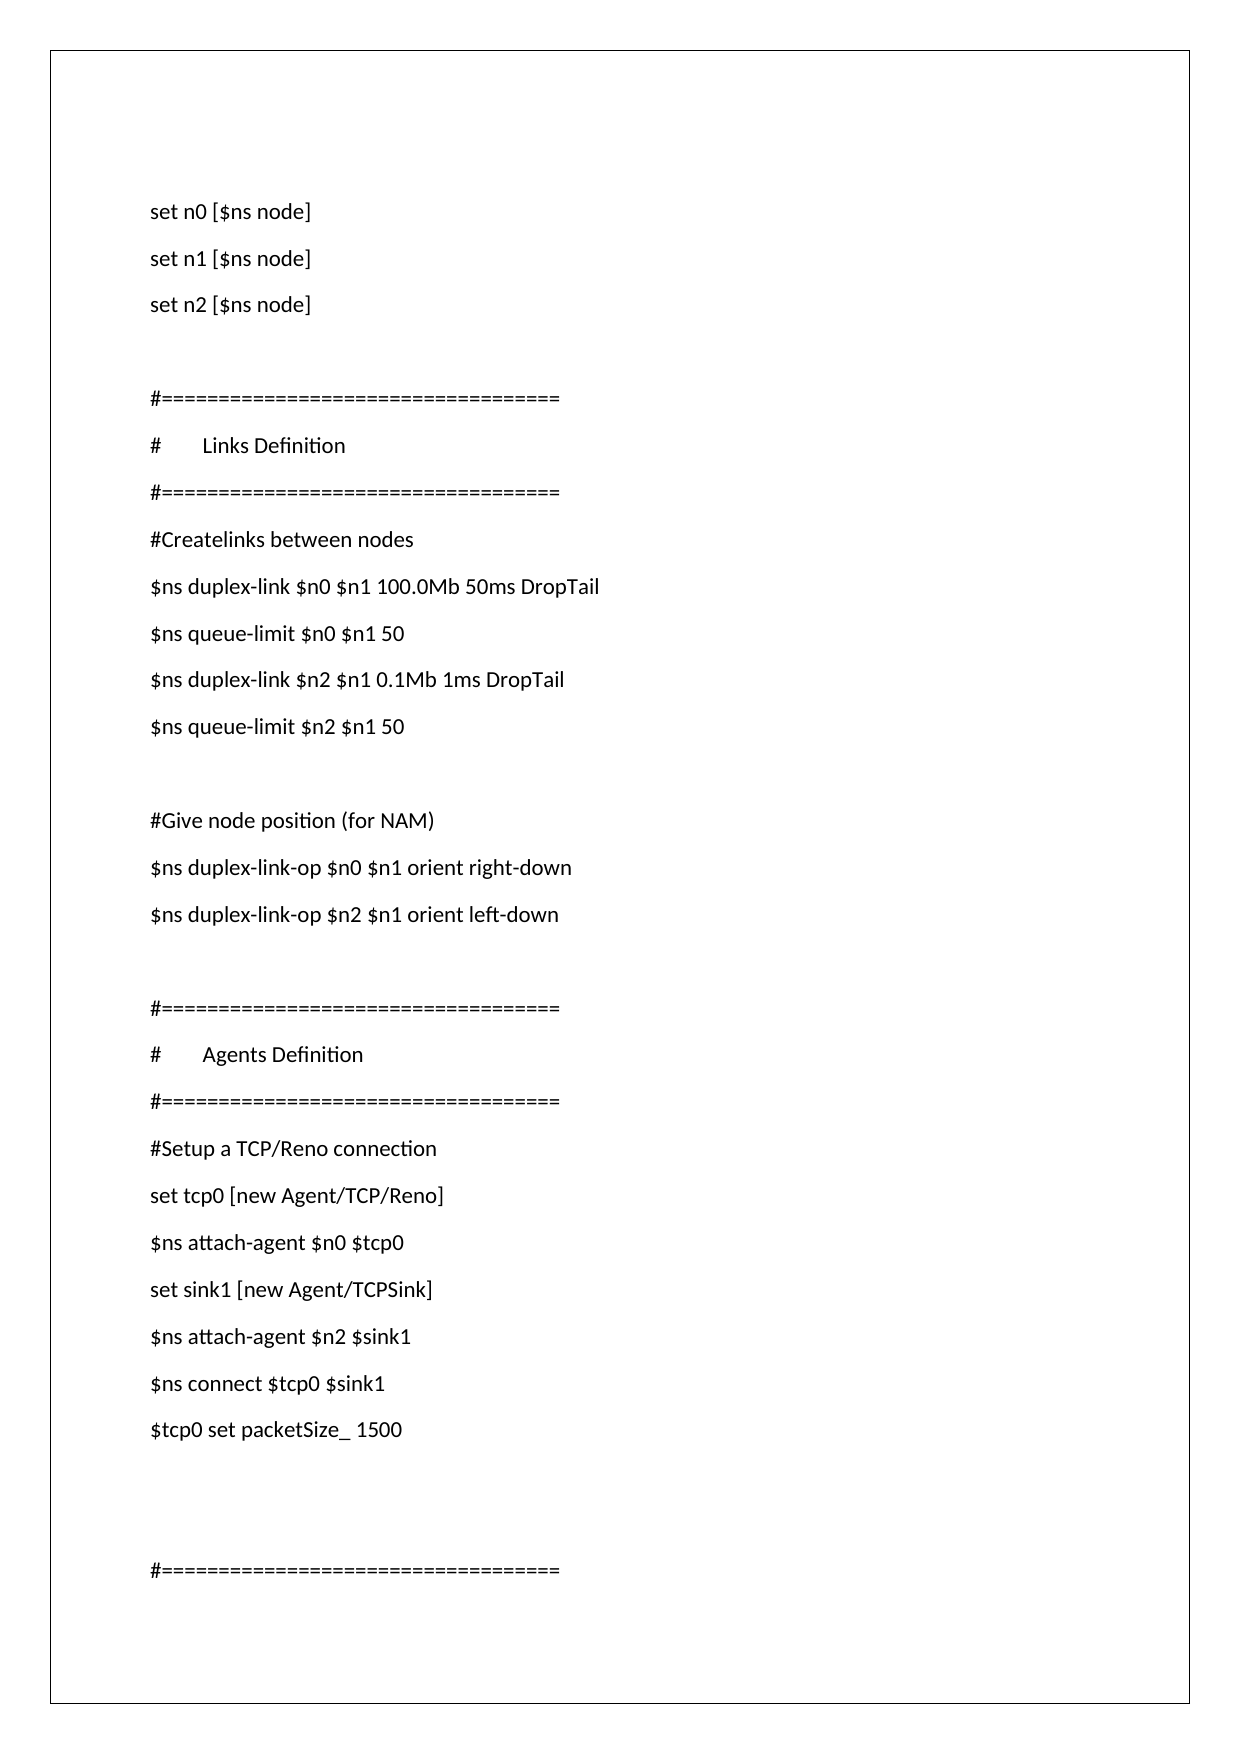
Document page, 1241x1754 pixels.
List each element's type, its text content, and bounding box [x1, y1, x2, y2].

text #=================================== [150, 384, 1090, 412]
text $ns duplex-link $n2 $n1 0.1Mb 1ms DropTail [150, 666, 1090, 694]
text $ns attach-agent $n2 $sink1 [150, 1322, 1090, 1350]
text set sink1 [new Agent/TCPSink] [150, 1275, 1090, 1303]
text $ns connect $tcp0 $sink1 [150, 1369, 1090, 1397]
text #=================================== [150, 478, 1090, 506]
text set n2 [$ns node] [150, 291, 1090, 319]
text # Links Definition [150, 431, 1090, 459]
text #Give node position (for NAM) [150, 806, 1090, 834]
text $ns duplex-link-op $n0 $n1 orient right-down [150, 853, 1090, 881]
text # Agents Definition [150, 1041, 1090, 1069]
text $ns duplex-link-op $n2 $n1 orient left-down [150, 900, 1090, 928]
text #=================================== [150, 1556, 1090, 1584]
text set n1 [$ns node] [150, 244, 1090, 272]
text $ns duplex-link $n0 $n1 100.0Mb 50ms DropTail [150, 572, 1090, 600]
text #Setup a TCP/Reno connection [150, 1134, 1090, 1162]
text set n0 [$ns node] [150, 197, 1090, 225]
text $ns queue-limit $n0 $n1 50 [150, 619, 1090, 647]
text set tcp0 [new Agent/TCP/Reno] [150, 1181, 1090, 1209]
text $ns queue-limit $n2 $n1 50 [150, 712, 1090, 741]
text #=================================== [150, 1087, 1090, 1116]
text $ns attach-agent $n0 $tcp0 [150, 1228, 1090, 1256]
text #Createlinks between nodes [150, 525, 1090, 553]
text $tcp0 set packetSize_ 1500 [150, 1416, 1090, 1444]
text #=================================== [150, 994, 1090, 1022]
